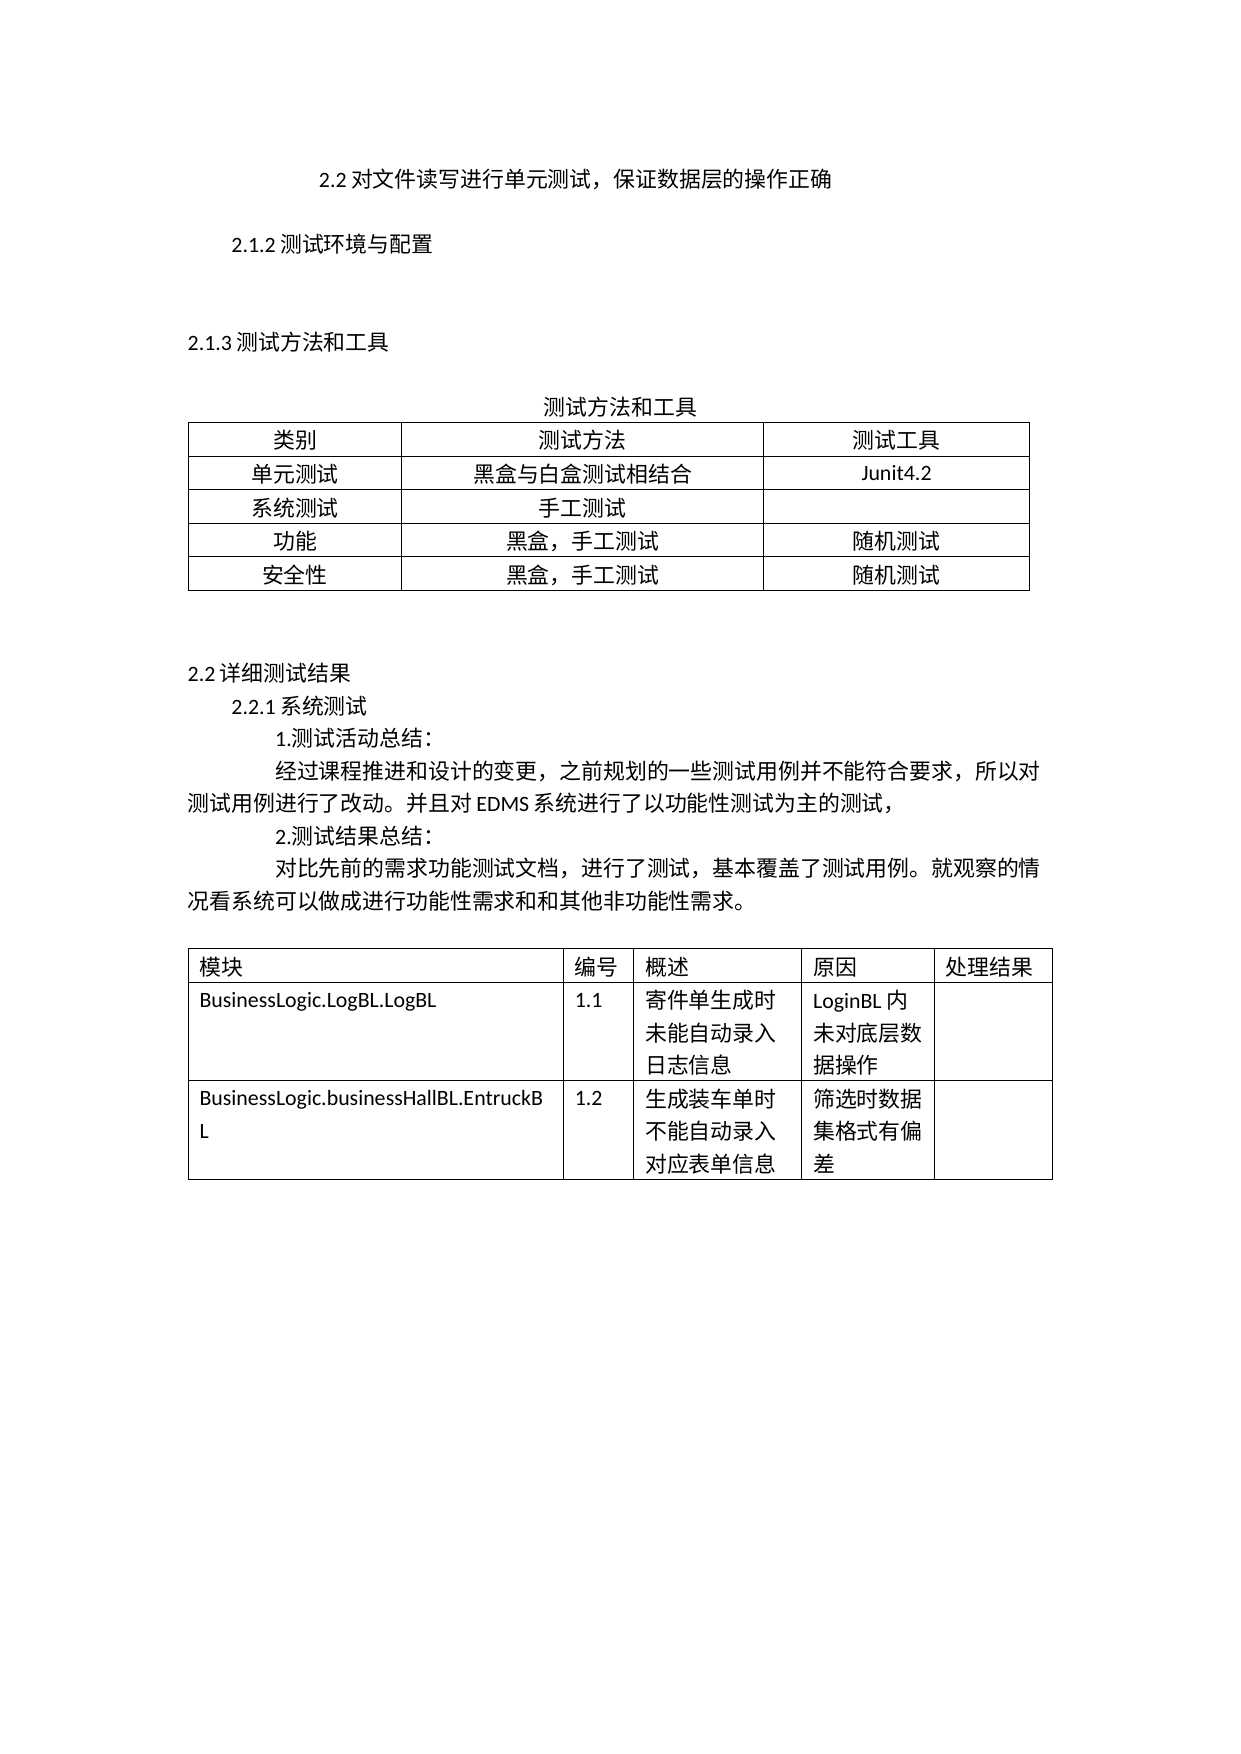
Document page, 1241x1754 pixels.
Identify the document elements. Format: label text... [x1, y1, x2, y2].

table_cell [935, 1081, 1052, 1179]
table_header 概述 [634, 949, 801, 982]
table_cell 生成装车单时不能自动录入对应表单信息 [634, 1081, 801, 1179]
table_header 测试工具 [764, 423, 1029, 456]
table_cell 功能 [189, 524, 401, 556]
table_cell 单元测试 [189, 457, 401, 489]
text 1.测试活动总结： [187, 721, 1053, 753]
text 对比先前的需求功能测试文档，进行了测试，基本覆盖了测试用例。就观察的情况看系统可以做成进行功能性需求和和其他非功能性需求。 [187, 851, 1053, 916]
text 2.1.3测试方法和工具 [187, 324, 1053, 357]
table_header 处理结果 [935, 949, 1052, 982]
table_cell 黑盒，手工测试 [402, 524, 763, 556]
text 经过课程推进和设计的变更，之前规划的一些测试用例并不能符合要求，所以对测试用例进行了改动。并且对EDMS系统进行了以功能性测试为主的测试， [187, 753, 1053, 818]
table_cell 1.2 [564, 1081, 633, 1179]
table_cell 系统测试 [189, 490, 401, 523]
table_cell 安全性 [189, 557, 401, 590]
table_header 编号 [564, 949, 633, 982]
text 2.2对文件读写进行单元测试，保证数据层的操作正确 [187, 162, 1053, 194]
table_header 类别 [189, 423, 401, 456]
table_cell [764, 490, 1029, 523]
text 2.2.1系统测试 [187, 688, 1053, 721]
table_cell 黑盒与白盒测试相结合 [402, 457, 763, 489]
text 2.1.2测试环境与配置 [187, 227, 1053, 259]
text 2.测试结果总结： [187, 818, 1053, 851]
table_cell 随机测试 [764, 557, 1029, 590]
table_cell 筛选时数据集格式有偏差 [802, 1081, 934, 1179]
table_cell BusinessLogic.businessHallBL.EntruckBL [189, 1081, 563, 1179]
table_cell LoginBL内未对底层数据操作 [802, 983, 934, 1080]
table_cell Junit4.2 [764, 457, 1029, 489]
table_cell 寄件单生成时未能自动录入日志信息 [634, 983, 801, 1080]
table_header 原因 [802, 949, 934, 982]
table_cell [935, 983, 1052, 1080]
table_cell BusinessLogic.LogBL.LogBL [189, 983, 563, 1080]
table_cell 1.1 [564, 983, 633, 1080]
table_cell 手工测试 [402, 490, 763, 523]
text 测试方法和工具 [187, 389, 1053, 422]
table_cell 黑盒，手工测试 [402, 557, 763, 590]
text 2.2详细测试结果 [187, 656, 1053, 688]
table_header 测试方法 [402, 423, 763, 456]
table_cell 随机测试 [764, 524, 1029, 556]
table_header 模块 [189, 949, 563, 982]
